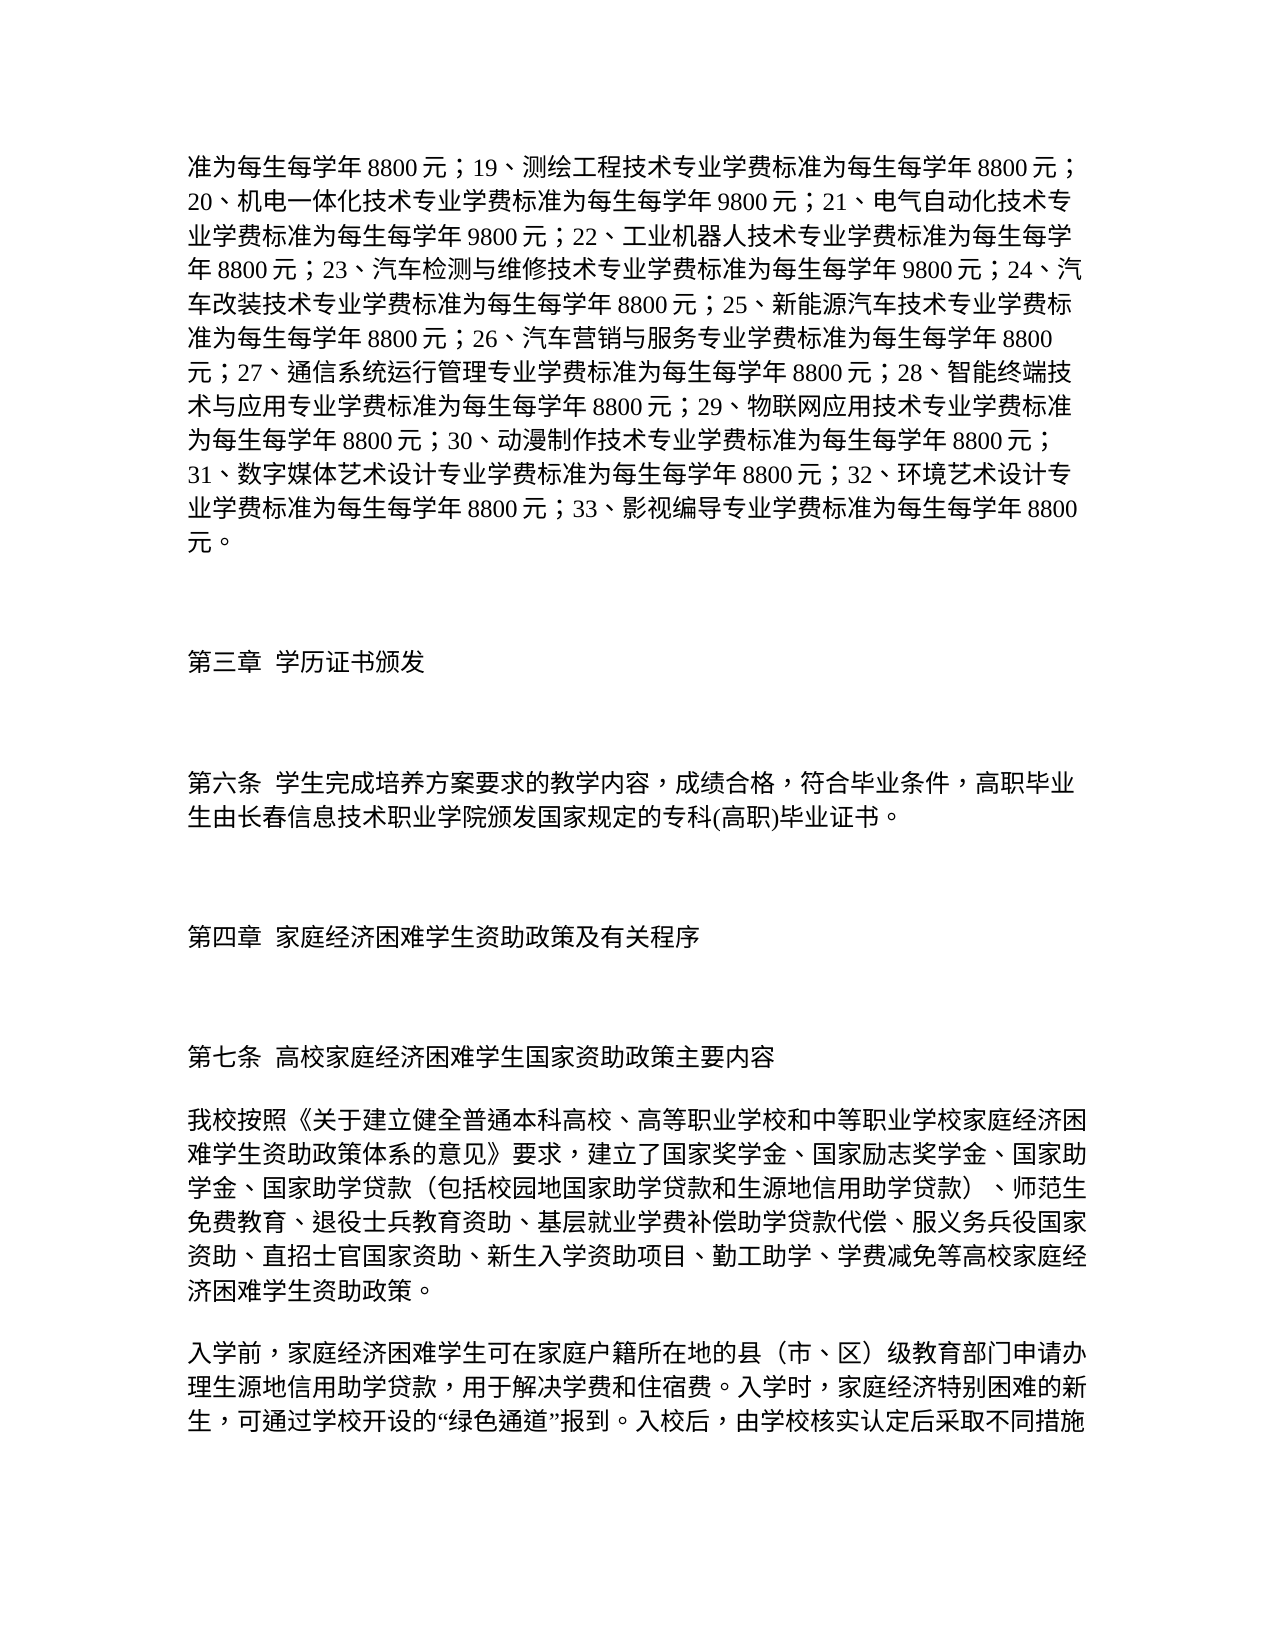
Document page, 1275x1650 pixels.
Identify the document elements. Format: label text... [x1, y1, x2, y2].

text 第六条 学生完成培养方案要求的教学内容，成绩合格，符合毕业条件，高职毕业生由长春信息技术职业学院颁发国家规定的专科(高职)毕业证书。 [187, 765, 1087, 833]
text 第三章 学历证书颁发 [187, 645, 1087, 679]
text 第四章 家庭经济困难学生资助政策及有关程序 [187, 920, 1087, 954]
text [187, 1336, 1087, 1438]
text 第七条 高校家庭经济困难学生国家资助政策主要内容 [187, 1040, 1087, 1074]
text 我校按照《关于建立健全普通本科高校、高等职业学校和中等职业学校家庭经济困难学生资助政策体系的意见》要求，建立了国家奖学金、国家励志奖学金、国家助学金、国家助学贷款（包括校园地国家助学贷款和生源地信用助学贷款）、师范生免费教育、退役士兵教育资助、基层就业学费补偿助学贷款代偿、服义务兵役国家资助、直招士官国家资助、新生入学资助项目、勤工助学、学费减免等高校家庭经济困难学生资助政策。 [187, 1103, 1087, 1307]
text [187, 150, 1087, 559]
